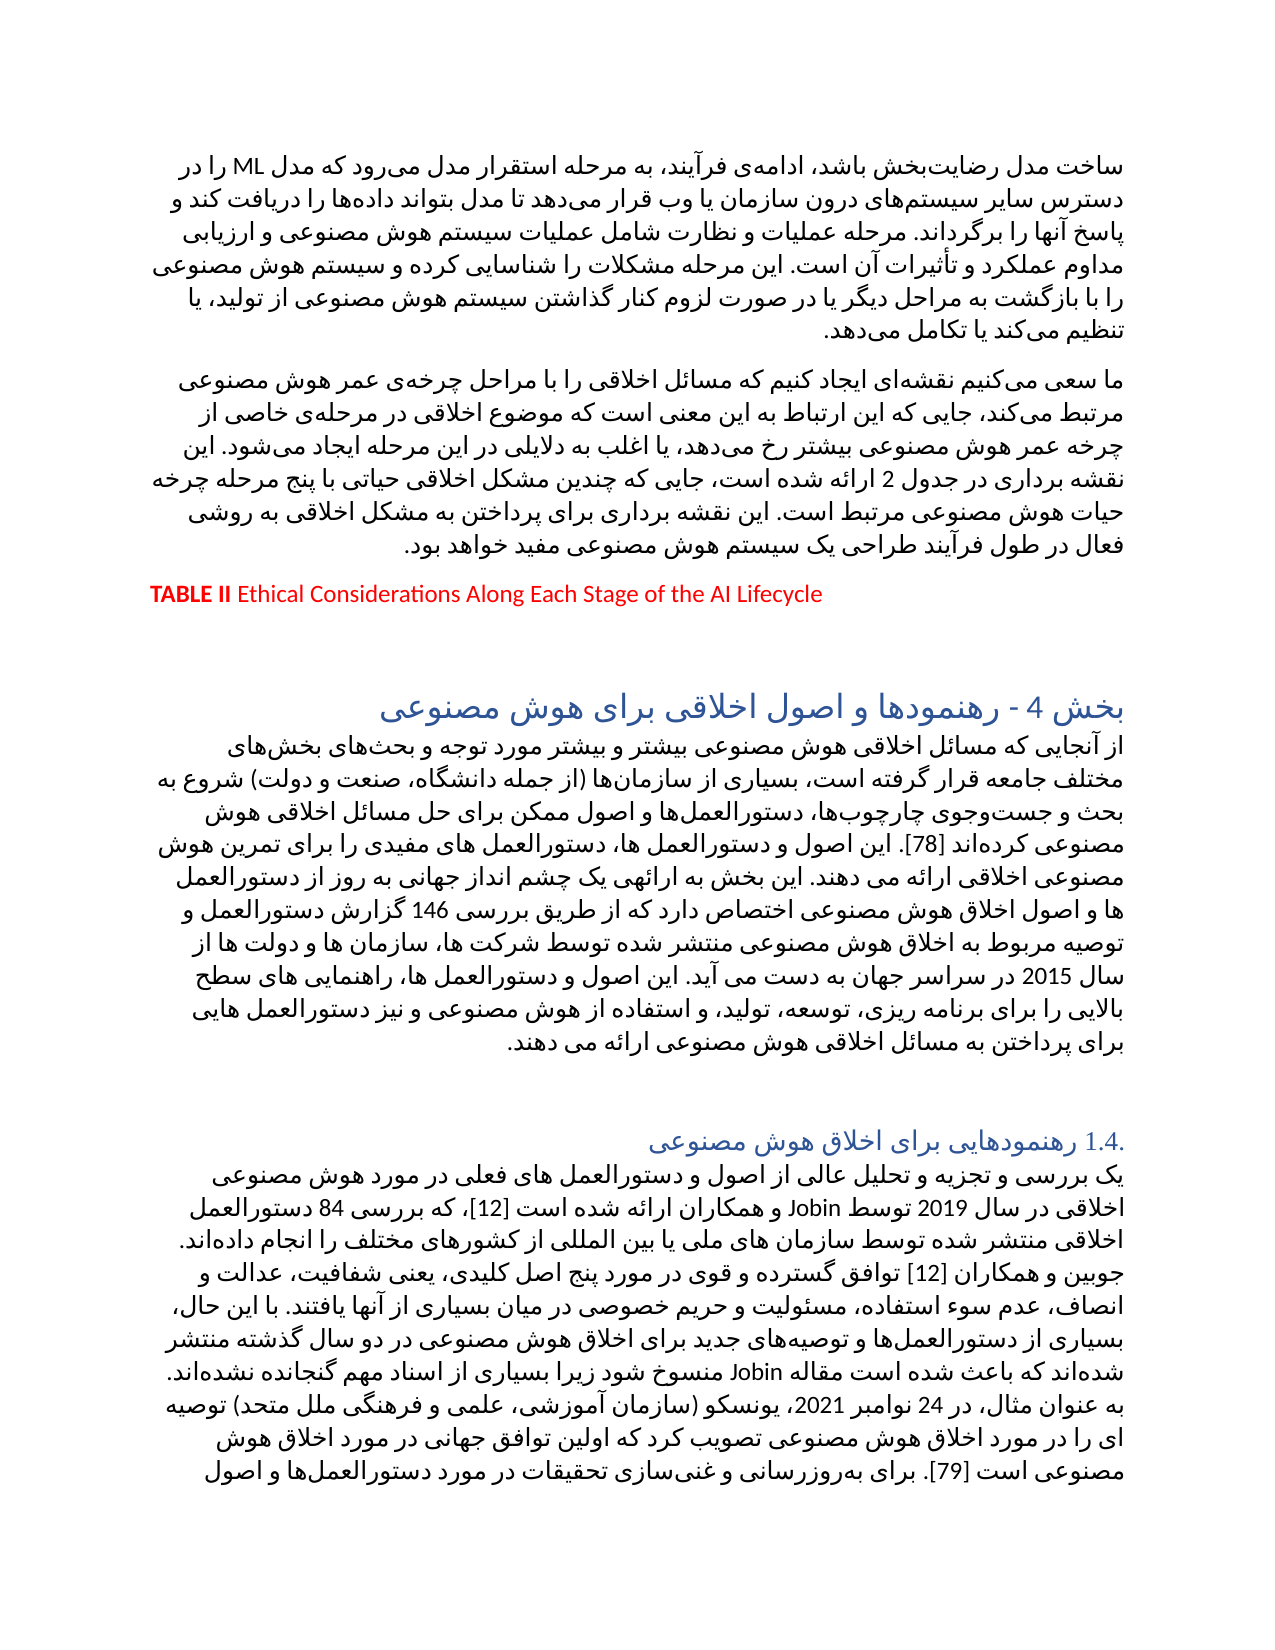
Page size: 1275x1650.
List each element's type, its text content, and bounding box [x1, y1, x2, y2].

subtitle .1.4 رهنمودهایی برای اخلاق هوش مصنوعی [150, 1125, 1125, 1156]
text TABLE II Ethical Considerations Along Each Stage of the AI Lifecycle [150, 578, 1125, 609]
subtitle بخش 4 - رهنمودها و اصول اخلاقی برای هوش مصنوعی [150, 686, 1125, 727]
text ما سعی می‌کنیم نقشه‌ای ایجاد کنیم که مسائل اخلاقی را با مراحل چرخه‌ی عمر هوش مصنوعی مرتبط می‌کند، جایی که این ارتباط به این معنی است که موضوع اخلاقی در مرحله‌ی خاصی از چرخه عمر هوش مصنوعی بیشتر رخ می‌دهد، یا اغلب به دلایلی در این مرحله ایجاد می‌شود. این نقشه برداری در جدول 2 ارائه شده است، جایی که چندین مشکل اخلاقی حیاتی با پنج مرحله چرخه حیات هوش مصنوعی مرتبط است. این نقشه برداری برای پرداختن به مشکل اخلاقی به روشی فعال در طول فرآیند طراحی یک سیستم هوش مصنوعی مفید خواهد بود. [150, 364, 1125, 559]
text از آنجایی که مسائل اخلاقی هوش مصنوعی بیشتر و بیشتر مورد توجه و بحث‌های بخش‌های مختلف جامعه قرار گرفته است، بسیاری از سازمان‌ها (از جمله دانشگاه، صنعت و دولت) شروع به بحث و جست‌وجوی چارچوب‌ها، دستورالعمل‌ها و اصول ممکن برای حل مسائل اخلاقی هوش مصنوعی کرده‌اند [78]. این اصول و دستورالعمل ها، دستورالعمل های مفیدی را برای تمرین هوش مصنوعی اخلاقی ارائه می دهند. این بخش به ارائه‎ی یک چشم انداز جهانی به روز از دستورالعمل ها و اصول اخلاق هوش مصنوعی اختصاص دارد که از طریق بررسی 146 گزارش دستورالعمل و توصیه مربوط به اخلاق هوش مصنوعی منتشر شده توسط شرکت ها، سازمان ها و دولت ها از سال 2015 در سراسر جهان به دست می آید. این اصول و دستورالعمل ها، راهنمایی های سطح بالایی را برای برنامه ریزی، توسعه، تولید، و استفاده از هوش مصنوعی و نیز دستورالعمل هایی برای پرداختن به مسائل اخلاقی هوش مصنوعی ارائه می دهند. [150, 730, 1125, 1057]
